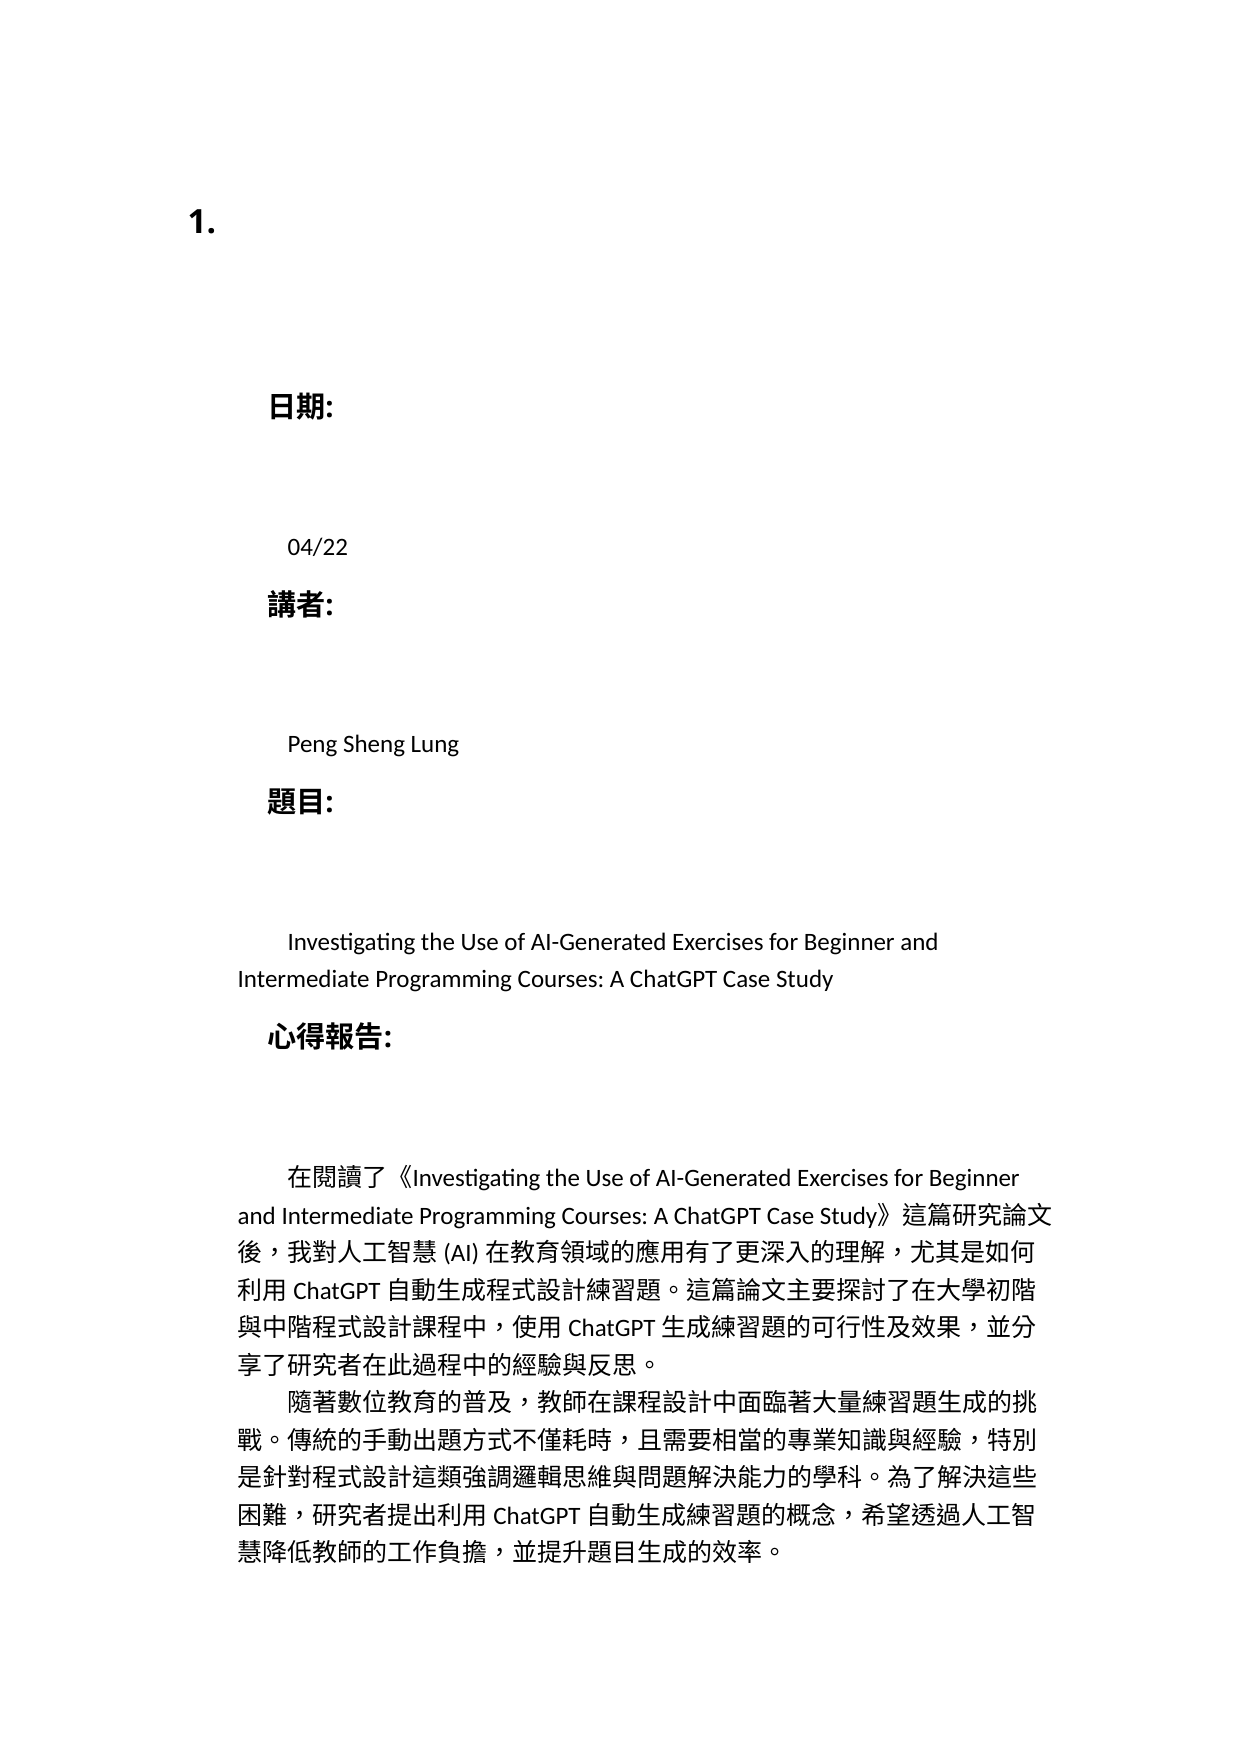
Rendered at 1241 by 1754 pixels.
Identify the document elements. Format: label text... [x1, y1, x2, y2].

text Peng Sheng Lung [237, 725, 1053, 762]
subtitle 講者: [208, 565, 1053, 640]
text Investigating the Use of AI-Generated Exercises for Beginner and Intermediate Programming Courses: A ChatGPT Case Study [237, 922, 1053, 997]
text 04/22 [237, 528, 1053, 565]
subtitle 題目: [208, 762, 1053, 837]
text 隨著數位教育的普及，教師在課程設計中面臨著大量練習題生成的挑戰。傳統的手動出題方式不僅耗時，且需要相當的專業知識與經驗，特別是針對程式設計這類強調邏輯思維與問題解決能力的學科。為了解決這些困難，研究者提出利用 ChatGPT 自動生成練習題的概念，希望透過人工智慧降低教師的工作負擔，並提升題目生成的效率。 [237, 1382, 1053, 1569]
subtitle 1. [187, 183, 1053, 258]
text 在閱讀了《Investigating the Use of AI-Generated Exercises for Beginner and Intermediate Programming Courses: A ChatGPT Case Study》這篇研究論文後，我對人工智慧 (AI) 在教育領域的應用有了更深入的理解，尤其是如何利用 ChatGPT 自動生成程式設計練習題。這篇論文主要探討了在大學初階與中階程式設計課程中，使用 ChatGPT 生成練習題的可行性及效果，並分享了研究者在此過程中的經驗與反思。 [237, 1157, 1053, 1382]
subtitle 心得報告: [208, 997, 1053, 1072]
subtitle 日期: [208, 368, 1053, 443]
